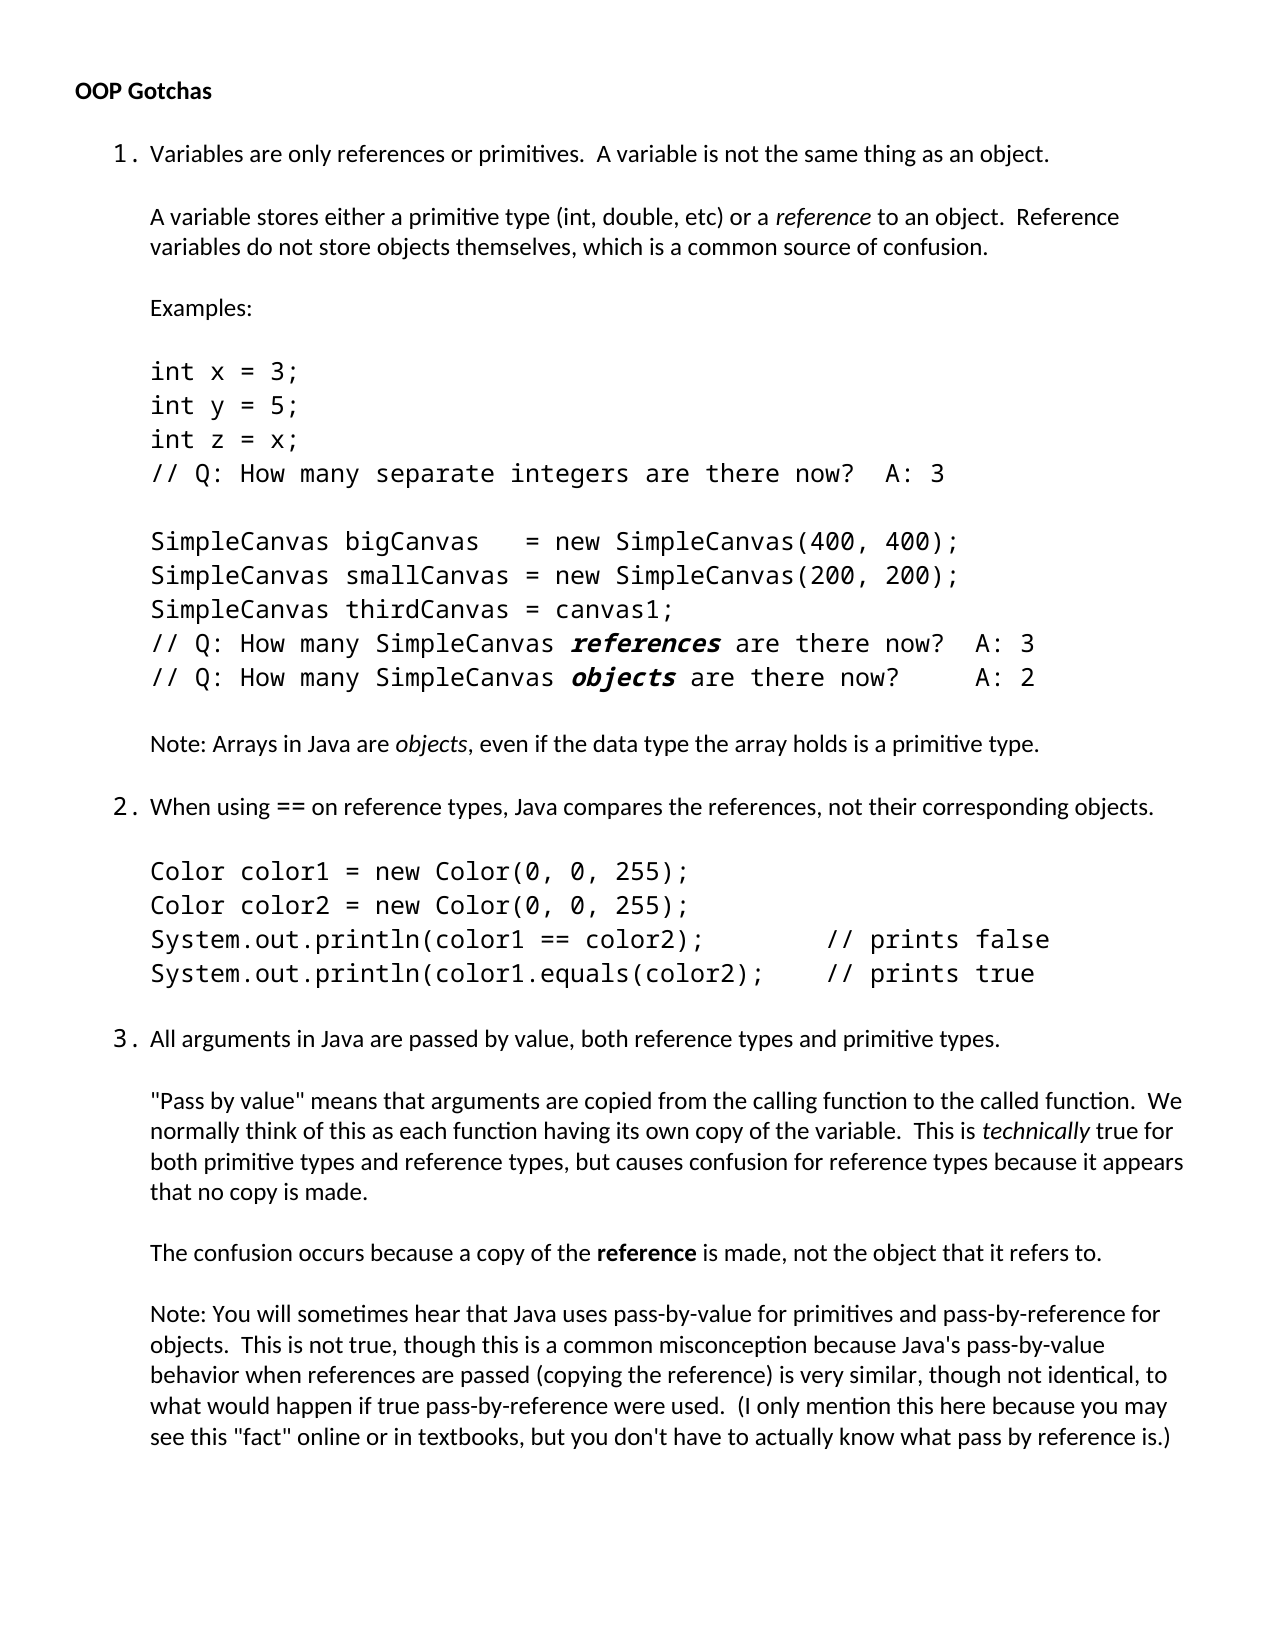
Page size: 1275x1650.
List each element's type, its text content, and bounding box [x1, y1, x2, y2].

list // Q: How many SimpleCanvas objects are there now? A: 2 Note: Arrays in Java are objects, even if the data type the array holds is a primitive type. [150, 660, 1200, 789]
list // Q: How many separate integers are there now? A: 3 SimpleCanvas bigCanvas = new SimpleCanvas(400, 400); SimpleCanvas smallCanvas = new SimpleCanvas(200, 200); SimpleCanvas thirdCanvas = canvas1; [150, 455, 1200, 626]
list When using == on reference types, Java compares the references, not their corresponding objects. Color color1 = new Color(0, 0, 255); Color color2 = new Color(0, 0, 255); System.out.println(color1 == color2); // prints false System.out.println(color1.equals(color2); // prints true [112, 789, 1200, 1020]
list Variables are only references or primitives. A variable is not the same thing as an object. A variable stores either a primitive type (int, double, etc) or a reference to an object. Reference variables do not store objects themselves, which is a common source of confusion. Examples: int x = 3; int y = 5; int z = x; [112, 136, 1200, 455]
list All arguments in Java are passed by value, both reference types and primitive types. "Pass by value" means that arguments are copied from the calling function to the called function. We normally think of this as each function having its own copy of the variable. This is technically true for both primitive types and reference types, but causes confusion for reference types because it appears that no copy is made. The confusion occurs because a copy of the reference is made, not the object that it refers to. Note: You will sometimes hear that Java uses pass-by-value for primitives and pass-by-reference for objects. This is not true, though this is a common misconception because Java's pass-by-value behavior when references are passed (copying the reference) is very similar, though not identical, to what would happen if true pass-by-reference were used. (I only mention this here because you may see this "fact" online or in textbooks, but you don't have to actually know what pass by reference is.) [112, 1020, 1200, 1512]
text OOP Gotchas [75, 75, 1200, 106]
list // Q: How many SimpleCanvas references are there now? A: 3 [150, 626, 1200, 660]
